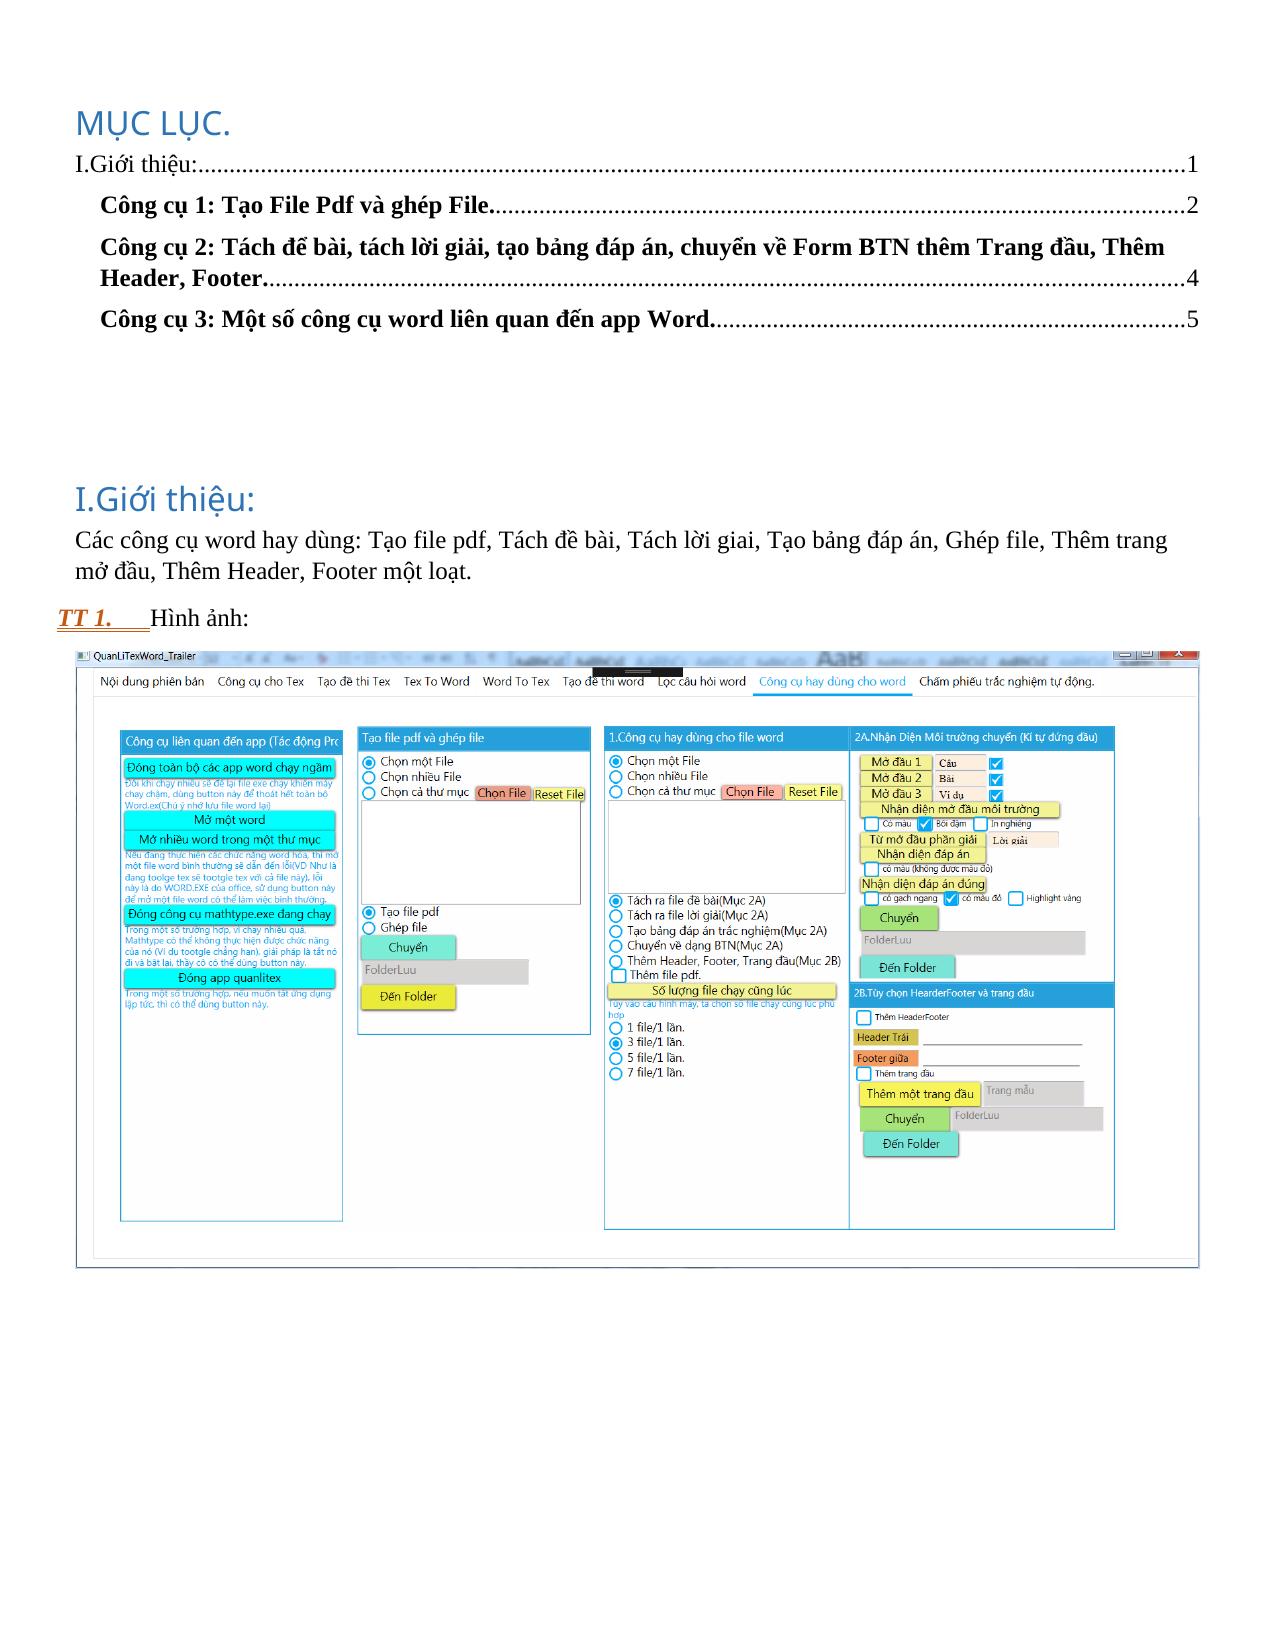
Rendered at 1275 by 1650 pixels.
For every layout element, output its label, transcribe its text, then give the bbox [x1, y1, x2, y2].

picture [75, 651, 1200, 1269]
subtitle I.Giới thiệu: [75, 476, 1200, 521]
text Các công cụ word hay dùng: Tạo file pdf, Tách đề bài, Tách lời giai, Tạo bảng đáp án, Ghép file, Thêm trang mở đầu, Thêm Header, Footer một loạt. [75, 525, 1200, 584]
list Hình ảnh: [112, 603, 1200, 632]
